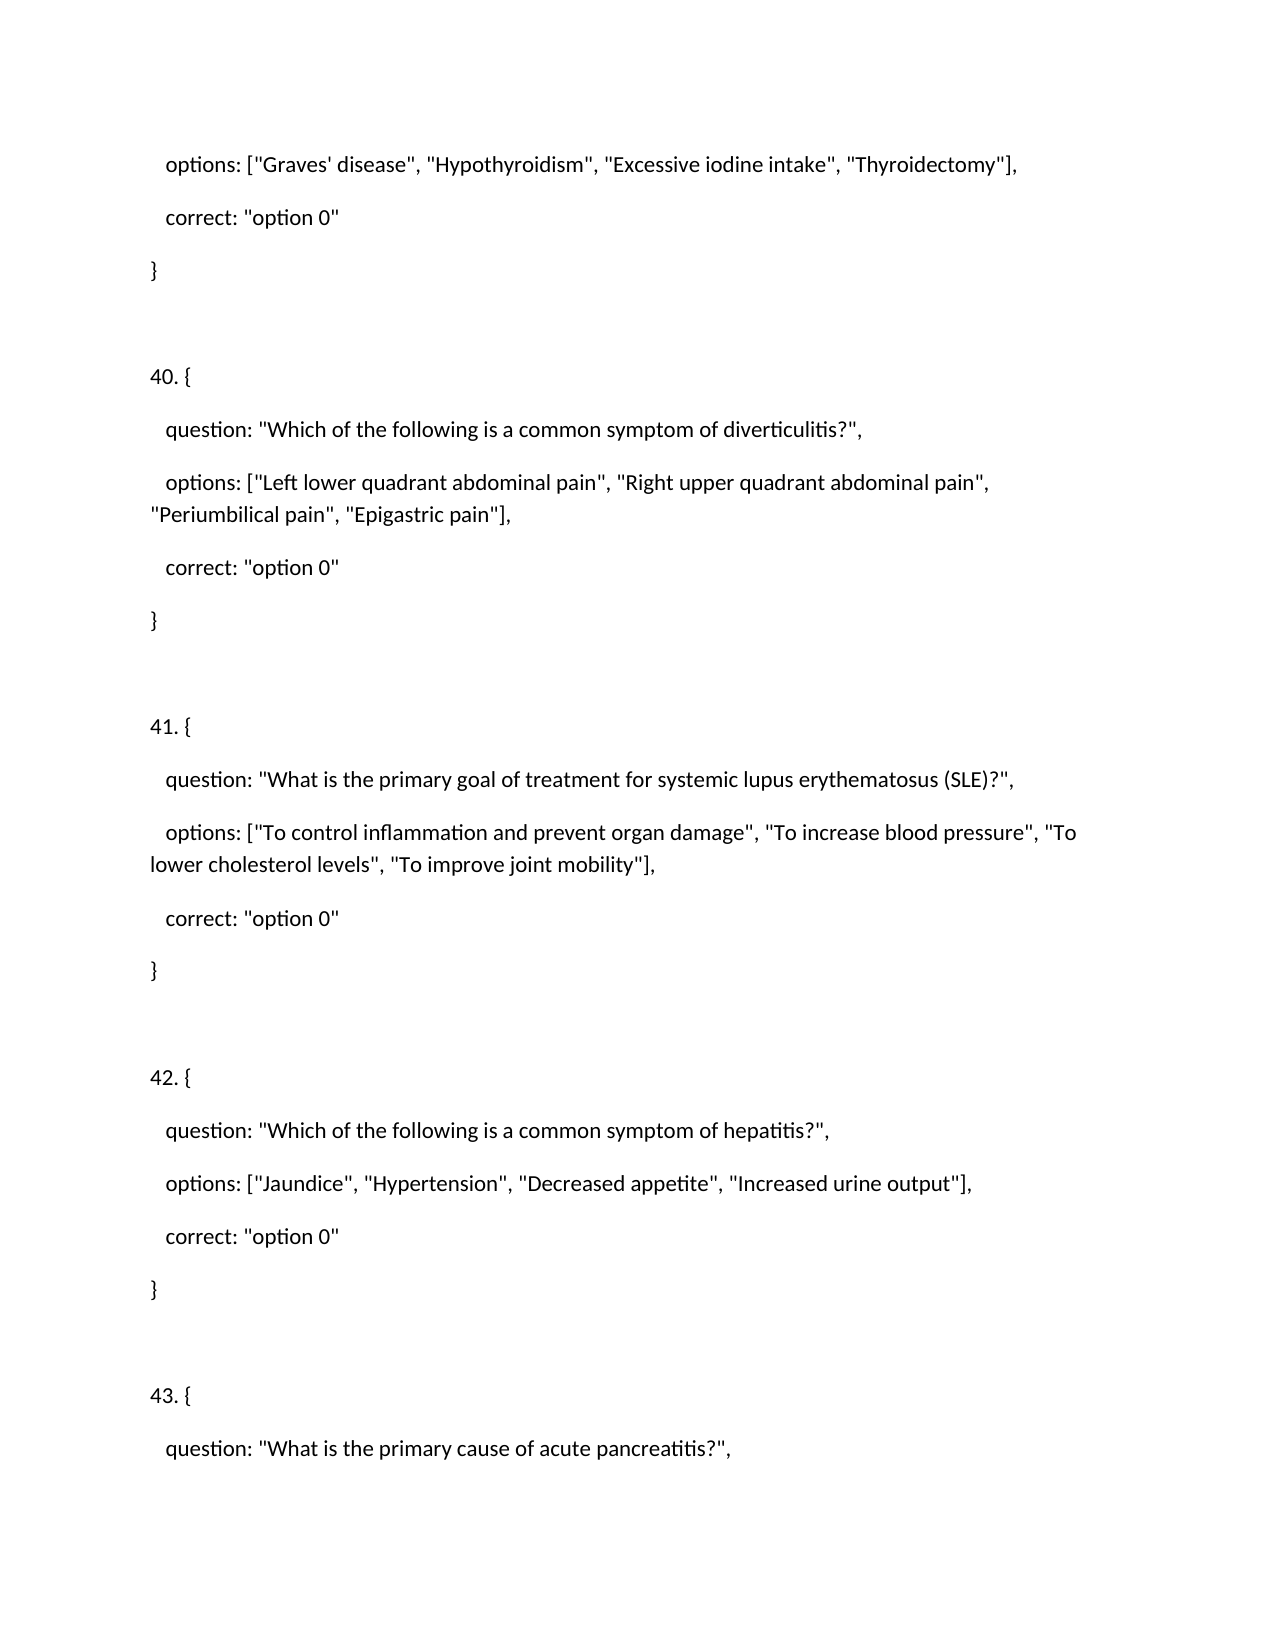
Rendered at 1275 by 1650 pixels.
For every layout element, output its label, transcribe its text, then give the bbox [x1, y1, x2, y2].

text correct: "option 0" [150, 1222, 1125, 1250]
text 43. { [150, 1381, 1125, 1409]
text correct: "option 0" [150, 553, 1125, 581]
text options: ["Jaundice", "Hypertension", "Decreased appetite", "Increased urine output"], [150, 1169, 1125, 1197]
text question: "What is the primary goal of treatment for systemic lupus erythematosus (SLE)?", [150, 765, 1125, 793]
text } [150, 957, 1125, 985]
text question: "Which of the following is a common symptom of hepatitis?", [150, 1116, 1125, 1144]
text correct: "option 0" [150, 203, 1125, 231]
text } [150, 256, 1125, 284]
text question: "Which of the following is a common symptom of diverticulitis?", [150, 415, 1125, 443]
text 40. { [150, 362, 1125, 390]
text correct: "option 0" [150, 904, 1125, 932]
text options: ["Graves' disease", "Hypothyroidism", "Excessive iodine intake", "Thyroidectomy"], [150, 150, 1125, 178]
text 41. { [150, 712, 1125, 740]
text options: ["Left lower quadrant abdominal pain", "Right upper quadrant abdominal pain", "Periumbilical pain", "Epigastric pain"], [150, 468, 1125, 528]
text options: ["To control inflammation and prevent organ damage", "To increase blood pressure", "To lower cholesterol levels", "To improve joint mobility"], [150, 818, 1125, 879]
text question: "What is the primary cause of acute pancreatitis?", [150, 1434, 1125, 1462]
text } [150, 606, 1125, 634]
text 42. { [150, 1063, 1125, 1091]
text } [150, 1275, 1125, 1303]
